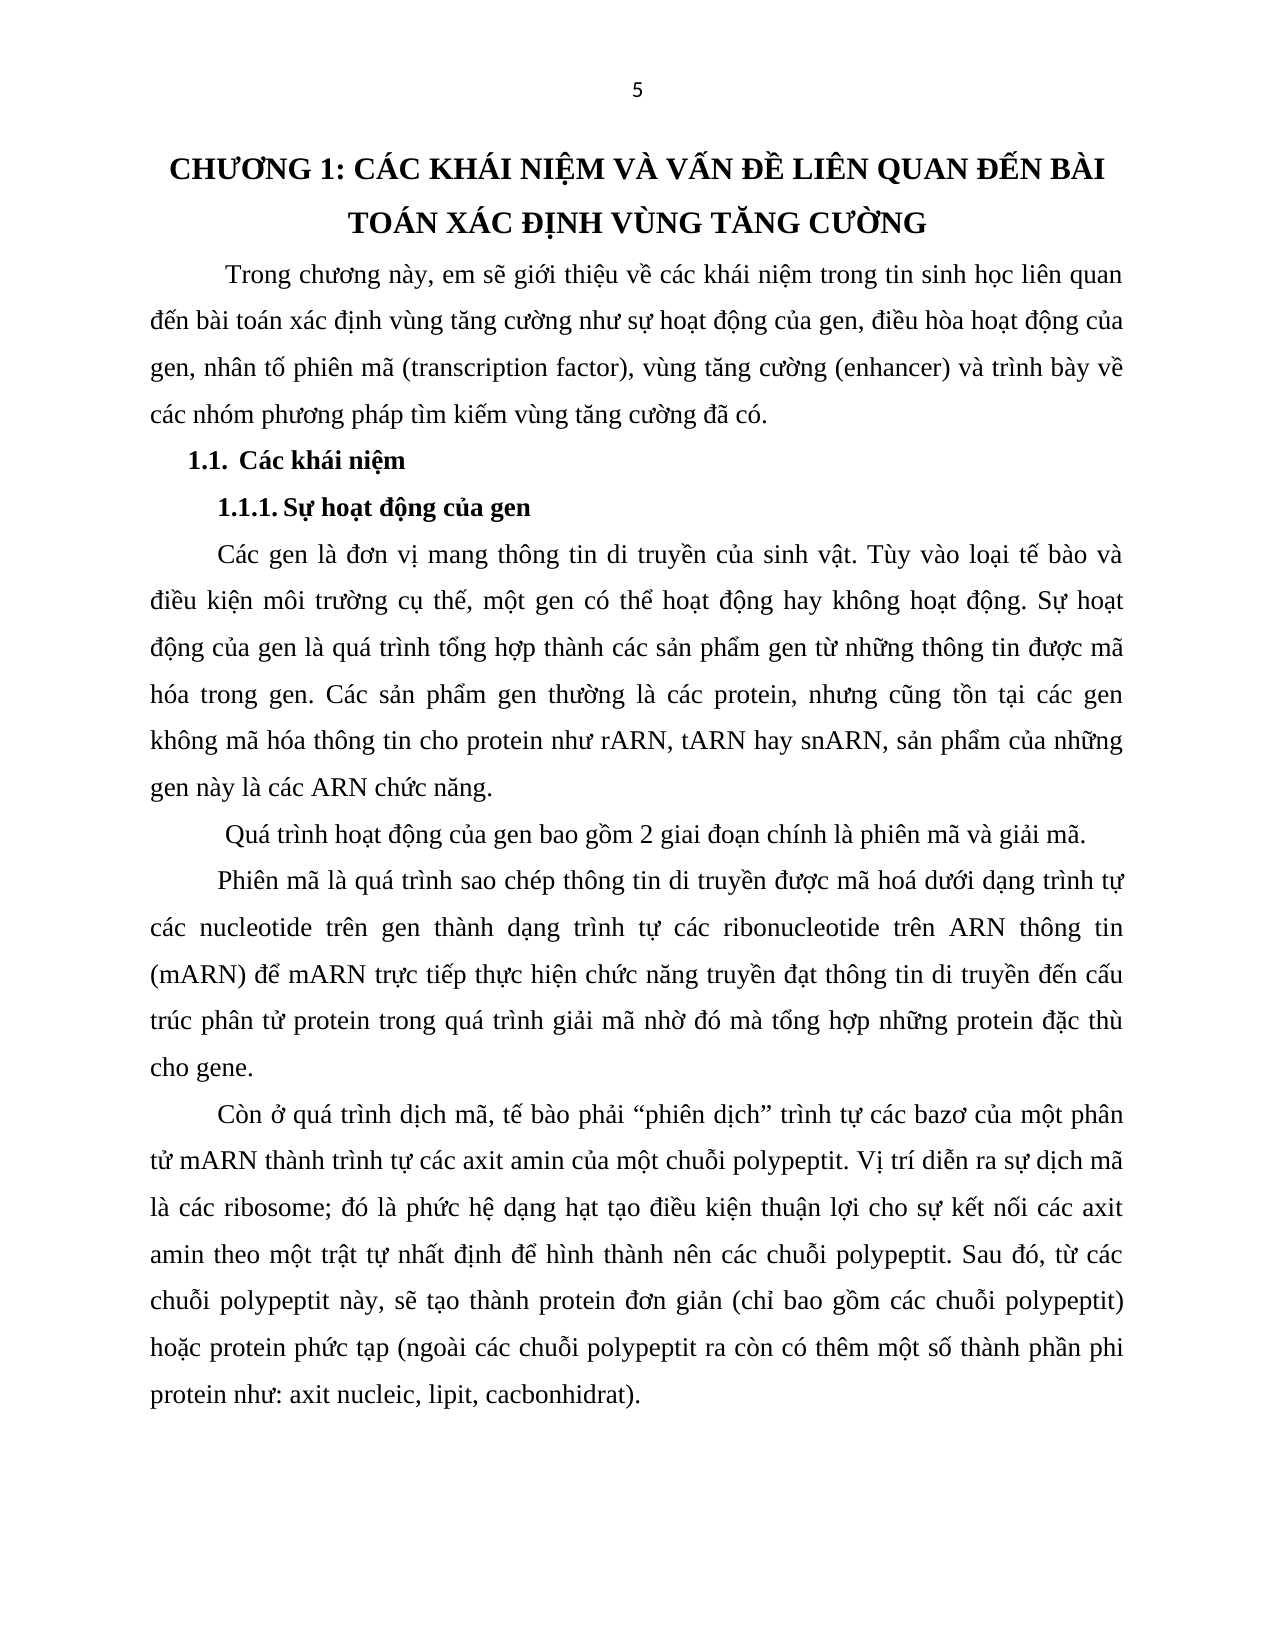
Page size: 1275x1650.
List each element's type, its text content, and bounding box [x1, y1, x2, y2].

text Còn ở quá trình dịch mã, tế bào phải “phiên dịch” trình tự các bazơ của một phân tử mARN thành trình tự các axit amin của một chuỗi polypeptit. Vị trí diễn ra sự dịch mã là các ribosome; đó là phức hệ dạng hạt tạo điều kiện thuận lợi cho sự kết nối các axit amin theo một trật tự nhất định để hình thành nên các chuỗi polypeptit. Sau đó, từ các chuỗi polypeptit này, sẽ tạo thành protein đơn giản (chỉ bao gồm các chuỗi polypeptit) hoặc protein phức tạp (ngoài các chuỗi polypeptit ra còn có thêm một số thành phần phi protein như: axit nucleic, lipit, cacbonhidrat). [150, 1098, 1125, 1409]
text Phiên mã là quá trình sao chép thông tin di truyền được mã hoá dưới dạng trình tự các nucleotide trên gen thành dạng trình tự các ribonucleotide trên ARN thông tin (mARN) để mARN trực tiếp thực hiện chức năng truyền đạt thông tin di truyền đến cấu trúc phân tử protein trong quá trình giải mã nhờ đó mà tổng hợp những protein đặc thù cho gene. [150, 864, 1125, 1082]
subtitle Các khái niệm [187, 444, 1125, 476]
subtitle CHƯƠNG 1: CÁC KHÁI NIỆM VÀ VẤN ĐỀ LIÊN QUAN ĐẾN BÀI TOÁN XÁC ĐỊNH VÙNG TĂNG CƯỜNG [150, 150, 1125, 240]
text Quá trình hoạt động của gen bao gồm 2 giai đoạn chính là phiên mã và giải mã. [150, 818, 1125, 849]
text Các gen là đơn vị mang thông tin di truyền của sinh vật. Tùy vào loại tế bào và điều kiện môi trường cụ thế, một gen có thể hoạt động hay không hoạt động. Sự hoạt động của gen là quá trình tổng hợp thành các sản phẩm gen từ những thông tin được mã hóa trong gen. Các sản phẩm gen thường là các protein, nhưng cũng tồn tại các gen không mã hóa thông tin cho protein như rARN, tARN hay snARN, sản phẩm của những gen này là các ARN chức năng. [150, 538, 1125, 802]
text Trong chương này, em sẽ giới thiệu về các khái niệm trong tin sinh học liên quan đến bài toán xác định vùng tăng cường như sự hoạt động của gen, điều hòa hoạt động của gen, nhân tố phiên mã (transcription factor), vùng tăng cường (enhancer) và trình bày về các nhóm phương pháp tìm kiếm vùng tăng cường đã có. [150, 258, 1125, 429]
subtitle Sự hoạt động của gen [217, 491, 1125, 522]
